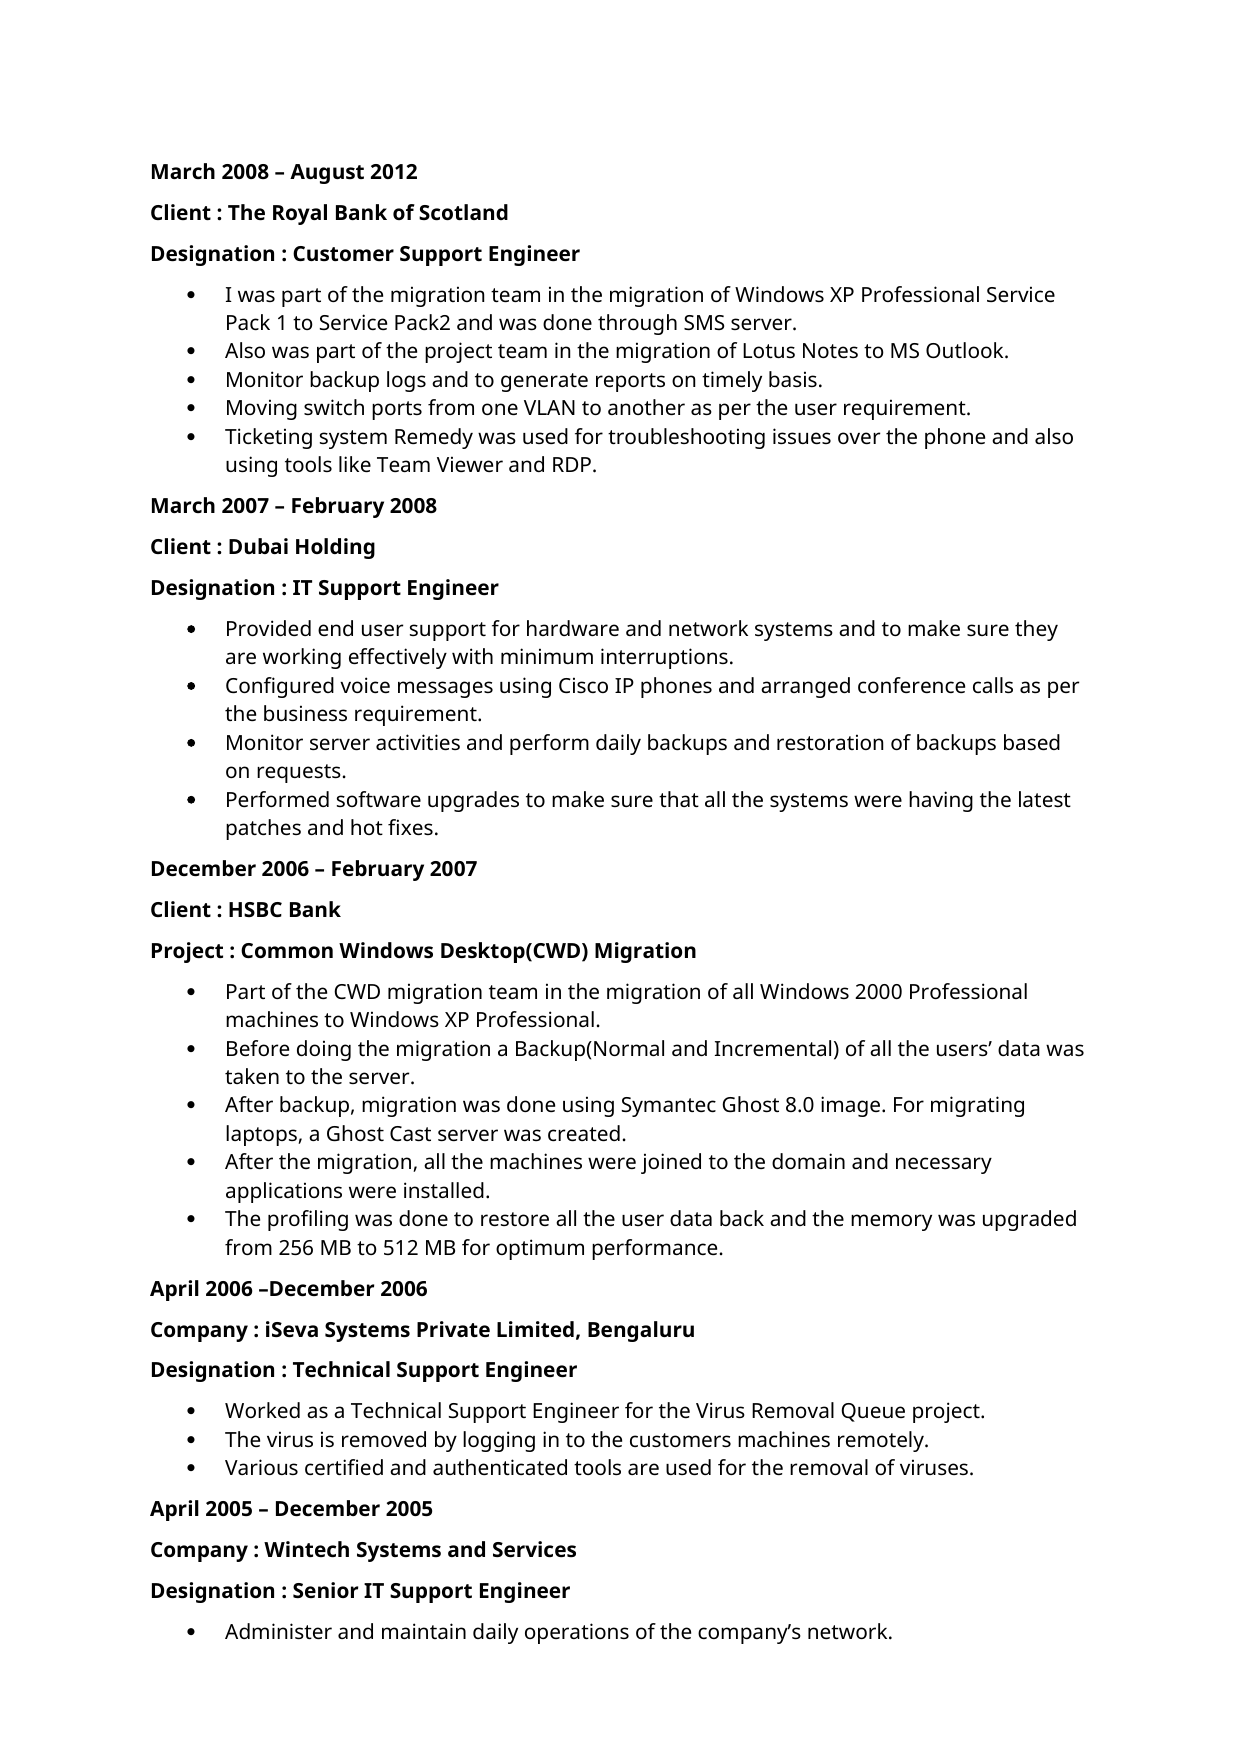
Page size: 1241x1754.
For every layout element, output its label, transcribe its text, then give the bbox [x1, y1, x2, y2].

text December 2006 – February 2007 [150, 854, 1090, 882]
list Performed software upgrades to make sure that all the systems were having the latest patches and hot fixes. [187, 785, 1090, 842]
text March 2008 – August 2012 [150, 157, 1090, 185]
text Company : iSeva Systems Private Limited, Bengaluru [150, 1315, 1090, 1343]
list Monitor server activities and perform daily backups and restoration of backups based on requests. [187, 728, 1090, 785]
text April 2006 –December 2006 [150, 1274, 1090, 1302]
text Client : Dubai Holding [150, 532, 1090, 561]
list The virus is removed by logging in to the customers machines remotely. [187, 1425, 1090, 1453]
list I was part of the migration team in the migration of Windows XP Professional Service Pack 1 to Service Pack2 and was done through SMS server. [187, 280, 1090, 337]
list Before doing the migration a Backup(Normal and Incremental) of all the users’ data was taken to the server. [187, 1034, 1090, 1091]
list After backup, migration was done using Symantec Ghost 8.0 image. For migrating laptops, a Ghost Cast server was created. [187, 1091, 1090, 1147]
text Client : HSBC Bank [150, 895, 1090, 923]
list Ticketing system Remedy was used for troubleshooting issues over the phone and also using tools like Team Viewer and RDP. [187, 422, 1090, 479]
list After the migration, all the machines were joined to the domain and necessary applications were installed. [187, 1147, 1090, 1204]
text Company : Wintech Systems and Services [150, 1535, 1090, 1564]
list Monitor backup logs and to generate reports on timely basis. [187, 365, 1090, 393]
list Moving switch ports from one VLAN to another as per the user requirement. [187, 393, 1090, 422]
text Designation : IT Support Engineer [150, 573, 1090, 602]
list Configured voice messages using Cisco IP phones and arranged conference calls as per the business requirement. [187, 671, 1090, 728]
text Designation : Customer Support Engineer [150, 239, 1090, 267]
list The profiling was done to restore all the user data back and the memory was upgraded from 256 MB to 512 MB for optimum performance. [187, 1204, 1090, 1261]
list Part of the CWD migration team in the migration of all Windows 2000 Professional machines to Windows XP Professional. [187, 977, 1090, 1034]
list Provided end user support for hardware and network systems and to make sure they are working effectively with minimum interruptions. [187, 614, 1090, 671]
text Project : Common Windows Desktop(CWD) Migration [150, 936, 1090, 964]
text Designation : Technical Support Engineer [150, 1356, 1090, 1384]
text Client : The Royal Bank of Scotland [150, 198, 1090, 226]
list Worked as a Technical Support Engineer for the Virus Removal Queue project. [187, 1397, 1090, 1425]
text March 2007 – February 2008 [150, 491, 1090, 520]
text April 2005 – December 2005 [150, 1494, 1090, 1523]
text Designation : Senior IT Support Engineer [150, 1576, 1090, 1605]
list Also was part of the project team in the migration of Lotus Notes to MS Outlook. [187, 337, 1090, 365]
list Various certified and authenticated tools are used for the removal of viruses. [187, 1453, 1090, 1482]
list Administer and maintain daily operations of the company’s network. [187, 1617, 1090, 1646]
